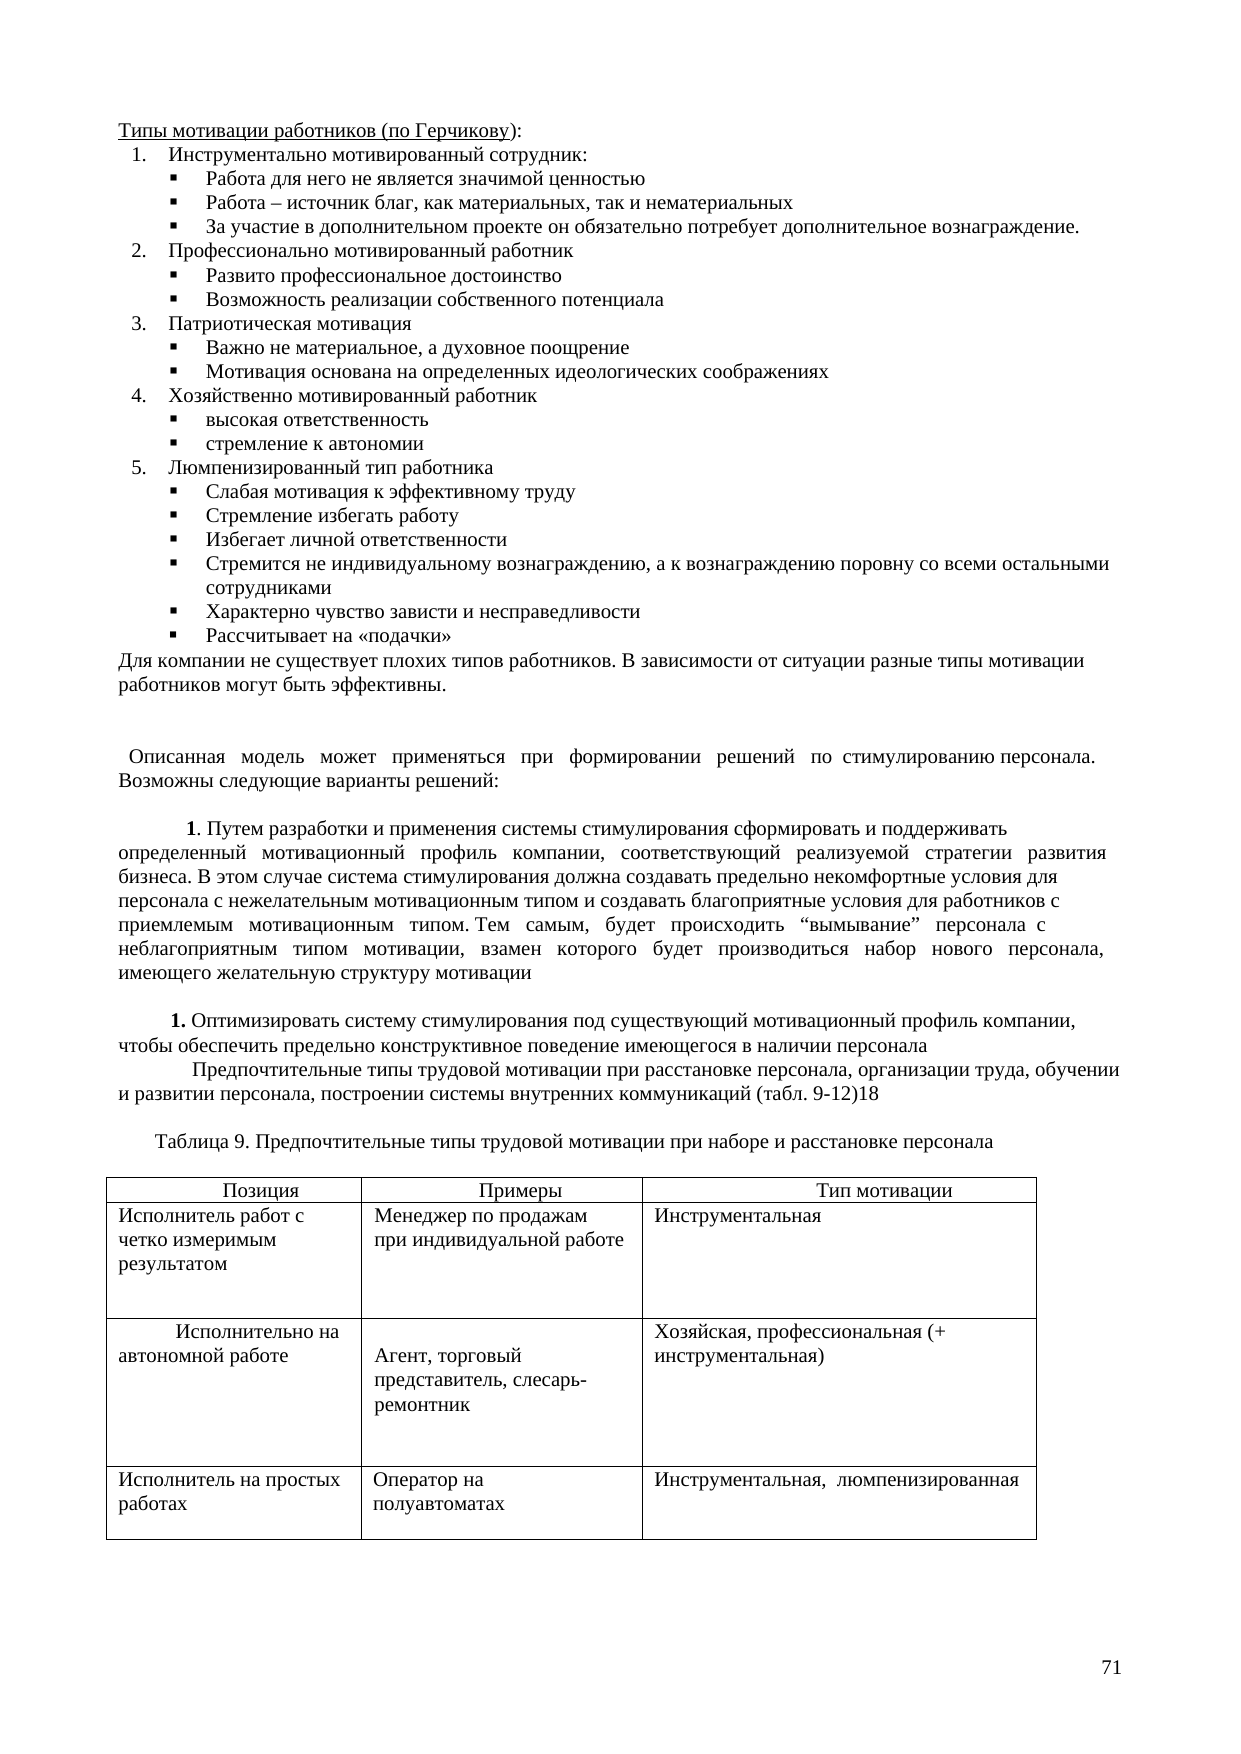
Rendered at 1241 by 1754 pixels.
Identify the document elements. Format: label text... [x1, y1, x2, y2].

table_cell Агент, торговый представитель, слесарь- ремонтник [362, 1319, 642, 1466]
list Патриотическая мотивация [131, 311, 1122, 335]
table_header Тип мотивации [643, 1178, 1036, 1202]
list Профессионально мотивированный работник [131, 238, 1122, 262]
list Рассчитывает на «подачки» [168, 623, 1122, 647]
text Описанная модель может применяться при формировании решений по стимулированию персонала. Возможны следующие варианты решений: [118, 744, 1122, 792]
table_cell Менеджер по продажам при индивидуальной работе [362, 1203, 642, 1318]
table_header Позиция [107, 1178, 361, 1202]
table_cell Исполнительно на автономной работе [107, 1319, 361, 1466]
list Мотивация основана на определенных идеологических соображениях [168, 359, 1122, 383]
list Избегает личной ответственности [168, 527, 1122, 551]
list стремление к автономии [168, 431, 1122, 455]
table_cell Исполнитель работ с четко измеримым результатом [107, 1203, 361, 1318]
list Слабая мотивация к эффективному труду [168, 479, 1122, 503]
table_cell Оператор на полуавтоматах [362, 1467, 642, 1539]
list высокая ответственность [168, 407, 1122, 431]
text 1. Путем разработки и применения системы стимулирования сформировать и поддерживать определенный мотивационный профиль компании, соответствующий реализуемой стратегии развития бизнеса. В этом случае система стимулирования должна создавать предельно некомфортные условия для персонала с нежелательным мотивационным типом и создавать благоприятные условия для работников с [118, 816, 1122, 912]
text Предпочтительные типы трудовой мотивации при расстановке персонала, организации труда, обучении и развитии персонала, построении системы внутренних коммуникаций (табл. 9-12)18 [118, 1057, 1122, 1105]
list Развито профессиональное достоинство [168, 262, 1122, 287]
list За участие в дополнительном проекте он обязательно потребует дополнительное вознаграждение. [168, 214, 1122, 238]
list Стремится не индивидуальному вознаграждению, а к вознаграждению поровну со всеми остальными сотрудниками [168, 551, 1122, 599]
list Стремление избегать работу [168, 503, 1122, 527]
text 1. Оптимизировать систему стимулирования под существующий мотивационный профиль компании, чтобы обеспечить предельно конструктивное поведение имеющегося в наличии персонала [118, 1008, 1122, 1057]
table_cell Инструментальная, люмпенизированная [643, 1467, 1036, 1539]
text Таблица 9. Предпочтительные типы трудовой мотивации при наборе и расстановке персонала [118, 1129, 1122, 1153]
list Работа для него не является значимой ценностью [168, 166, 1122, 190]
table_cell Хозяйская, профессиональная (+ инструментальная) [643, 1319, 1036, 1466]
list Хозяйственно мотивированный работник [131, 383, 1122, 407]
list Характерно чувство зависти и несправедливости [168, 599, 1122, 623]
table_header Примеры [362, 1178, 642, 1202]
list Люмпенизированный тип работника [131, 455, 1122, 479]
list Инструментально мотивированный сотрудник: [131, 142, 1122, 166]
list Работа – источник благ, как материальных, так и нематериальных [168, 190, 1122, 214]
list Возможность реализации собственного потенциала [168, 287, 1122, 311]
list Важно не материальное, а духовное поощрение [168, 335, 1122, 359]
table_cell Инструментальная [643, 1203, 1036, 1318]
text Для компании не существует плохих типов работников. В зависимости от ситуации разные типы мотивации работников могут быть эффективны. [118, 647, 1122, 696]
text Типы мотивации работников (по Герчикову): [118, 118, 1122, 142]
text приемлемым мотивационным типом. Тем самым, будет происходить “вымывание” персонала с неблагоприятным типом мотивации, взамен которого будет производиться набор нового персонала, имеющего желательную структуру мотивации [118, 912, 1122, 984]
table_cell Исполнитель на простых работах [107, 1467, 361, 1539]
